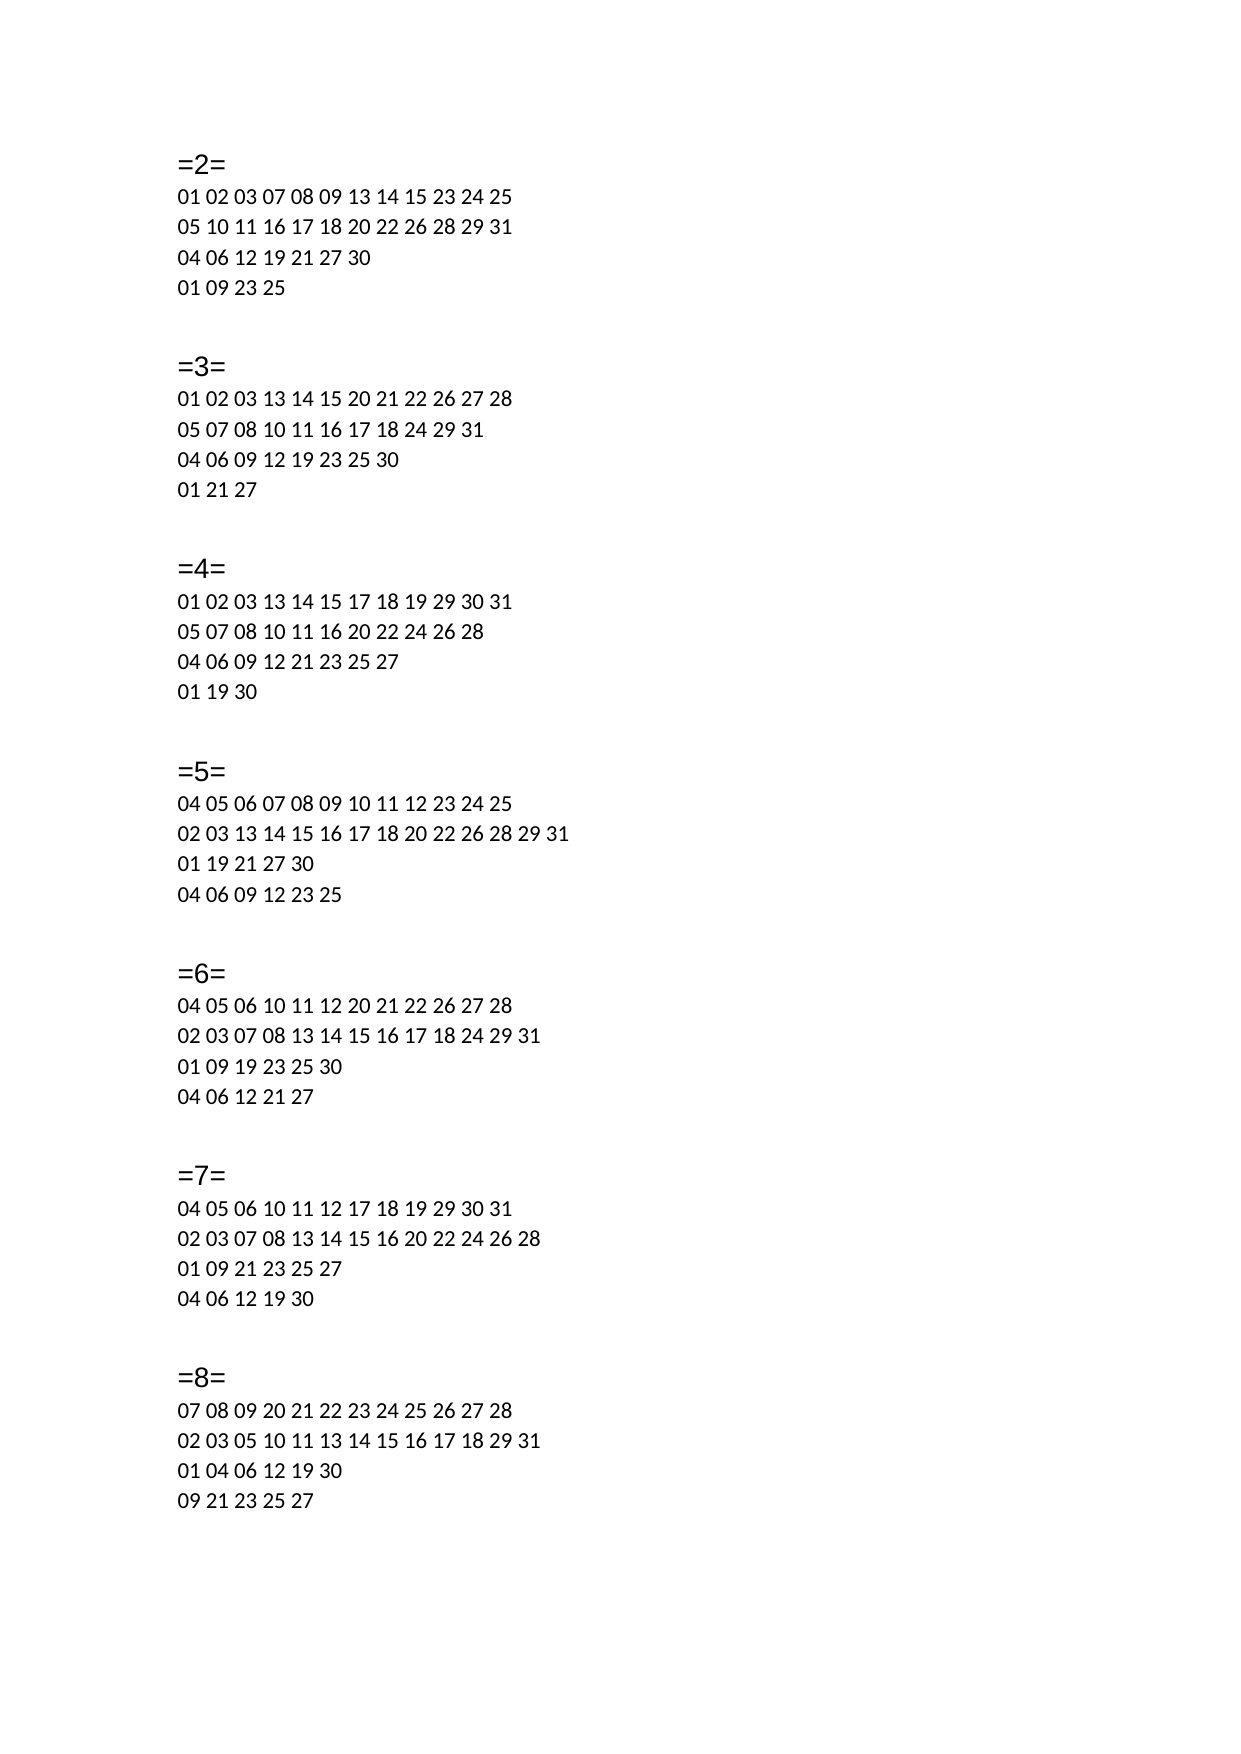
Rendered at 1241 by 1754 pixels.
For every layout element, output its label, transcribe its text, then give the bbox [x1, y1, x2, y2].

text =6= 04 05 06 10 11 12 20 21 22 26 27 28 02 03 07 08 13 14 15 16 17 18 24 29 31 01 09 19 23 25 30 04 06 12 21 27 [177, 957, 1063, 1140]
text =7= 04 05 06 10 11 12 17 18 19 29 30 31 02 03 07 08 13 14 15 16 20 22 24 26 28 01 09 21 23 25 27 04 06 12 19 30 [177, 1159, 1063, 1342]
text =2= 01 02 03 07 08 09 13 14 15 23 24 25 05 10 11 16 17 18 20 22 26 28 29 31 04 06 12 19 21 27 30 01 09 23 25 [177, 148, 1063, 331]
text =8= 07 08 09 20 21 22 23 24 25 26 27 28 02 03 05 10 11 13 14 15 16 17 18 29 31 01 04 06 12 19 30 09 21 23 25 27 [177, 1361, 1063, 1545]
text =3= 01 02 03 13 14 15 20 21 22 26 27 28 05 07 08 10 11 16 17 18 24 29 31 04 06 09 12 19 23 25 30 01 21 27 [177, 350, 1063, 533]
text =5= 04 05 06 07 08 09 10 11 12 23 24 25 02 03 13 14 15 16 17 18 20 22 26 28 29 31 01 19 21 27 30 04 06 09 12 23 25 [177, 754, 1063, 938]
text =4= 01 02 03 13 14 15 17 18 19 29 30 31 05 07 08 10 11 16 20 22 24 26 28 04 06 09 12 21 23 25 27 01 19 30 [177, 552, 1063, 736]
